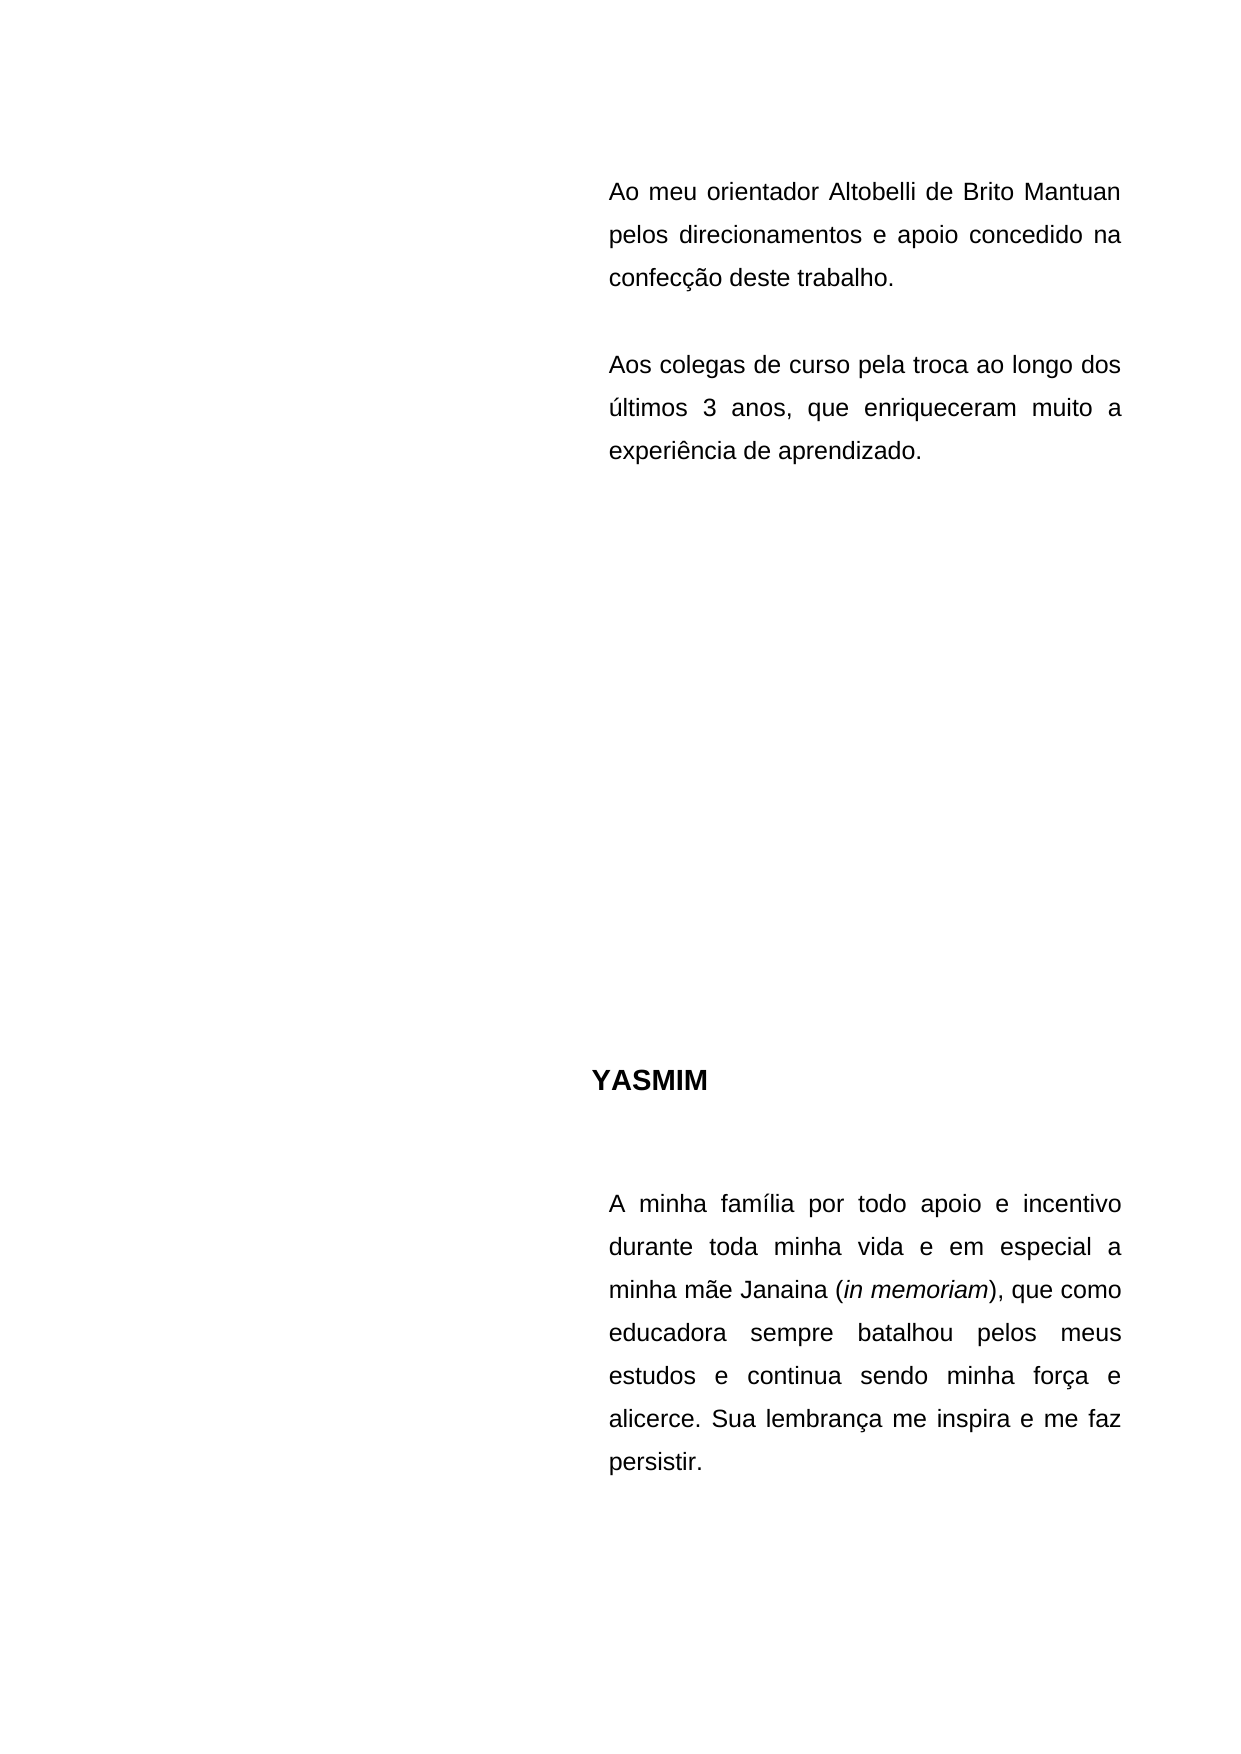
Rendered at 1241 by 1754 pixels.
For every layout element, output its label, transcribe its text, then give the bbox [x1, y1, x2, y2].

text Aos colegas de curso pela troca ao longo dos últimos 3 anos, que enriqueceram muito a experiência de aprendizado. [608, 350, 1122, 465]
text Ao meu orientador Altobelli de Brito Mantuan pelos direcionamentos e apoio concedido na confecção deste trabalho. [608, 177, 1122, 292]
text A minha família por todo apoio e incentivo durante toda minha vida e em especial a minha mãe Janaina (in memoriam), que como educadora sempre batalhou pelos meus estudos e continua sendo minha força e alicerce. Sua lembrança me inspira e me faz persistir. [608, 1189, 1122, 1476]
text YASMIM [177, 1063, 1122, 1097]
